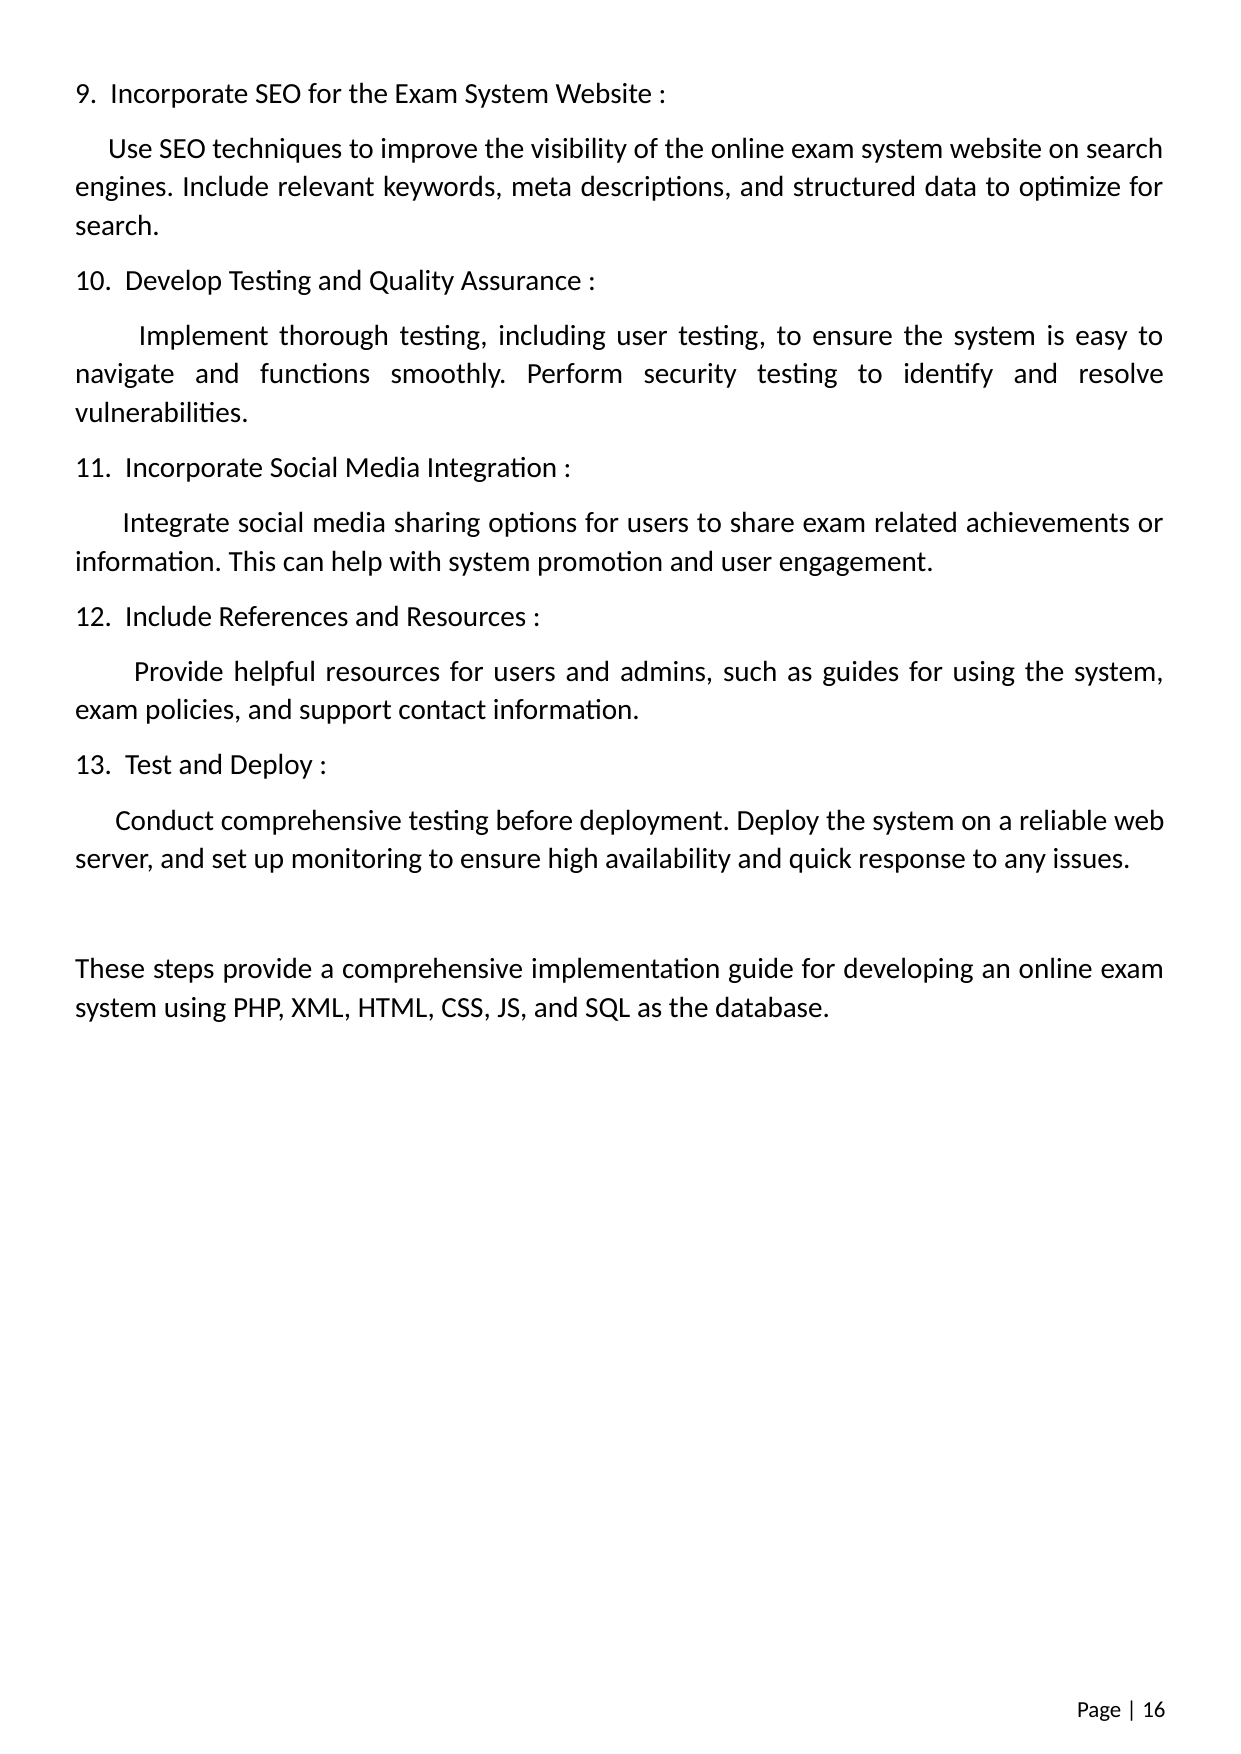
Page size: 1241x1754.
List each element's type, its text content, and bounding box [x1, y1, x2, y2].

text 9. Incorporate SEO for the Exam System Website : [75, 75, 1165, 111]
text Integrate social media sharing options for users to share exam related achievements or information. This can help with system promotion and user engagement. [75, 504, 1165, 578]
text 10. Develop Testing and Quality Assurance : [75, 262, 1165, 298]
text 12. Include References and Resources : [75, 598, 1165, 633]
text 11. Incorporate Social Media Integration : [75, 449, 1165, 485]
text These steps provide a comprehensive implementation guide for developing an online exam system using PHP, XML, HTML, CSS, JS, and SQL as the database. [75, 950, 1165, 1024]
text Conduct comprehensive testing before deployment. Deploy the system on a reliable web server, and set up monitoring to ensure high availability and quick response to any issues. [75, 802, 1165, 876]
text 13. Test and Deploy : [75, 746, 1165, 782]
text Use SEO techniques to improve the visibility of the online exam system website on search engines. Include relevant keywords, meta descriptions, and structured data to optimize for search. [75, 130, 1165, 243]
text Implement thorough testing, including user testing, to ensure the system is easy to navigate and functions smoothly. Perform security testing to identify and resolve vulnerabilities. [75, 317, 1165, 430]
text Provide helpful resources for users and admins, such as guides for using the system, exam policies, and support contact information. [75, 653, 1165, 727]
